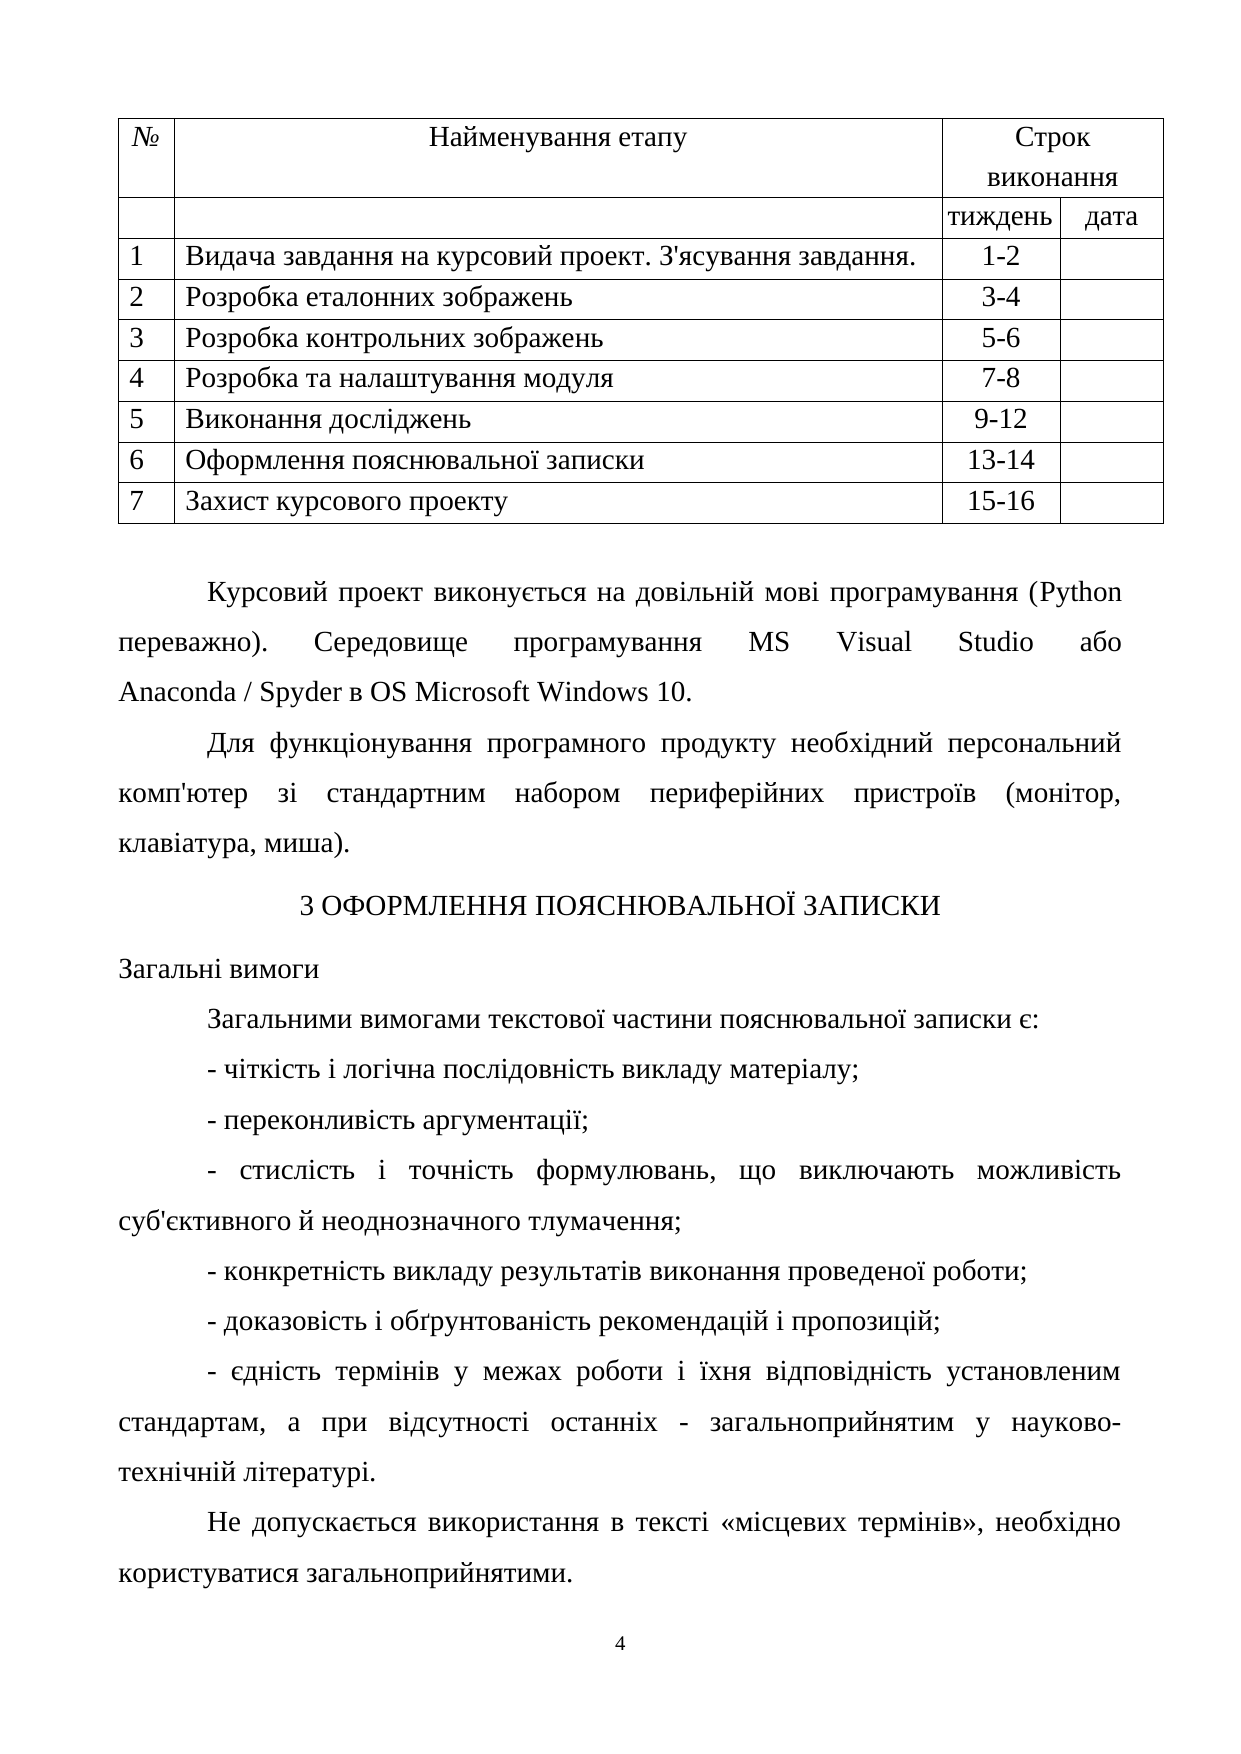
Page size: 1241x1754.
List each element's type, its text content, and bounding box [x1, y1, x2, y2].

table_cell [1061, 361, 1163, 401]
text Курсовий проект виконується на довільній мові програмування (Python переважно). Середовище програмування MS Visual Studio або Anaconda / Spyder в OS Microsoft Windows 10. [118, 574, 1122, 708]
table_cell 1 [119, 239, 174, 279]
text - переконливість аргументації; [118, 1102, 1122, 1136]
text - конкретність викладу результатів виконання проведеної роботи; [118, 1253, 1122, 1286]
text - стислість і точність формулювань, що виключають можливість суб'єктивного й неоднозначного тлумачення; [118, 1152, 1122, 1236]
text 3 ОФОРМЛЕННЯ ПОЯСНЮВАЛЬНОЇ ЗАПИСКИ [118, 888, 1122, 922]
text Не допускається використання в тексті «місцевих термінів», необхідно користуватися загальноприйнятими. [118, 1504, 1122, 1588]
table_cell Видача завдання на курсовий проект. З'ясування завдання. [175, 239, 942, 279]
table_cell [1061, 280, 1163, 319]
table_cell 3-4 [943, 280, 1060, 319]
table_cell [1061, 483, 1163, 523]
table_cell 9-12 [943, 402, 1060, 442]
table_cell [175, 198, 942, 238]
table_cell 7-8 [943, 361, 1060, 401]
table_cell Розробка та налаштування модуля [175, 361, 942, 401]
table_cell 1-2 [943, 239, 1060, 279]
table_cell 13-14 [943, 443, 1060, 482]
text - єдність термінів у межах роботи і їхня відповідність установленим стандартам, а при відсутності останніх - загальноприйнятим у науково-технічній літературі. [118, 1353, 1122, 1488]
table_cell 5 [119, 402, 174, 442]
table_header Строк виконання [943, 119, 1163, 197]
table_cell 3 [119, 320, 174, 360]
table_cell Виконання досліджень [175, 402, 942, 442]
table_cell [1061, 402, 1163, 442]
table_header № [119, 119, 174, 197]
table_cell 7 [119, 483, 174, 523]
text - чіткість і логічна послідовність викладу матеріалу; [118, 1052, 1122, 1085]
text Загальні вимоги [118, 951, 1122, 984]
table_header Найменування етапу [175, 119, 942, 197]
text Загальними вимогами текстової частини пояснювальної записки є: [118, 1001, 1122, 1035]
table_cell Оформлення пояснювальної записки [175, 443, 942, 482]
table_cell Розробка контрольних зображень [175, 320, 942, 360]
text - доказовість і обґрунтованість рекомендацій і пропозицій; [118, 1303, 1122, 1337]
table_cell 2 [119, 280, 174, 319]
table_cell [1061, 443, 1163, 482]
table_cell [119, 198, 174, 238]
table_cell 4 [119, 361, 174, 401]
table_cell [1061, 320, 1163, 360]
text Для функціонування програмного продукту необхідний персональний комп'ютер зі стандартним набором периферійних пристроїв (монітор, клавіатура, миша). [118, 725, 1122, 859]
table_cell Захист курсового проекту [175, 483, 942, 523]
table_cell 5-6 [943, 320, 1060, 360]
table_cell дата [1061, 198, 1163, 238]
table_cell 6 [119, 443, 174, 482]
table_cell Розробка еталонних зображень [175, 280, 942, 319]
table_cell [1061, 239, 1163, 279]
table_cell тиждень [943, 198, 1060, 238]
table_cell 15-16 [943, 483, 1060, 523]
